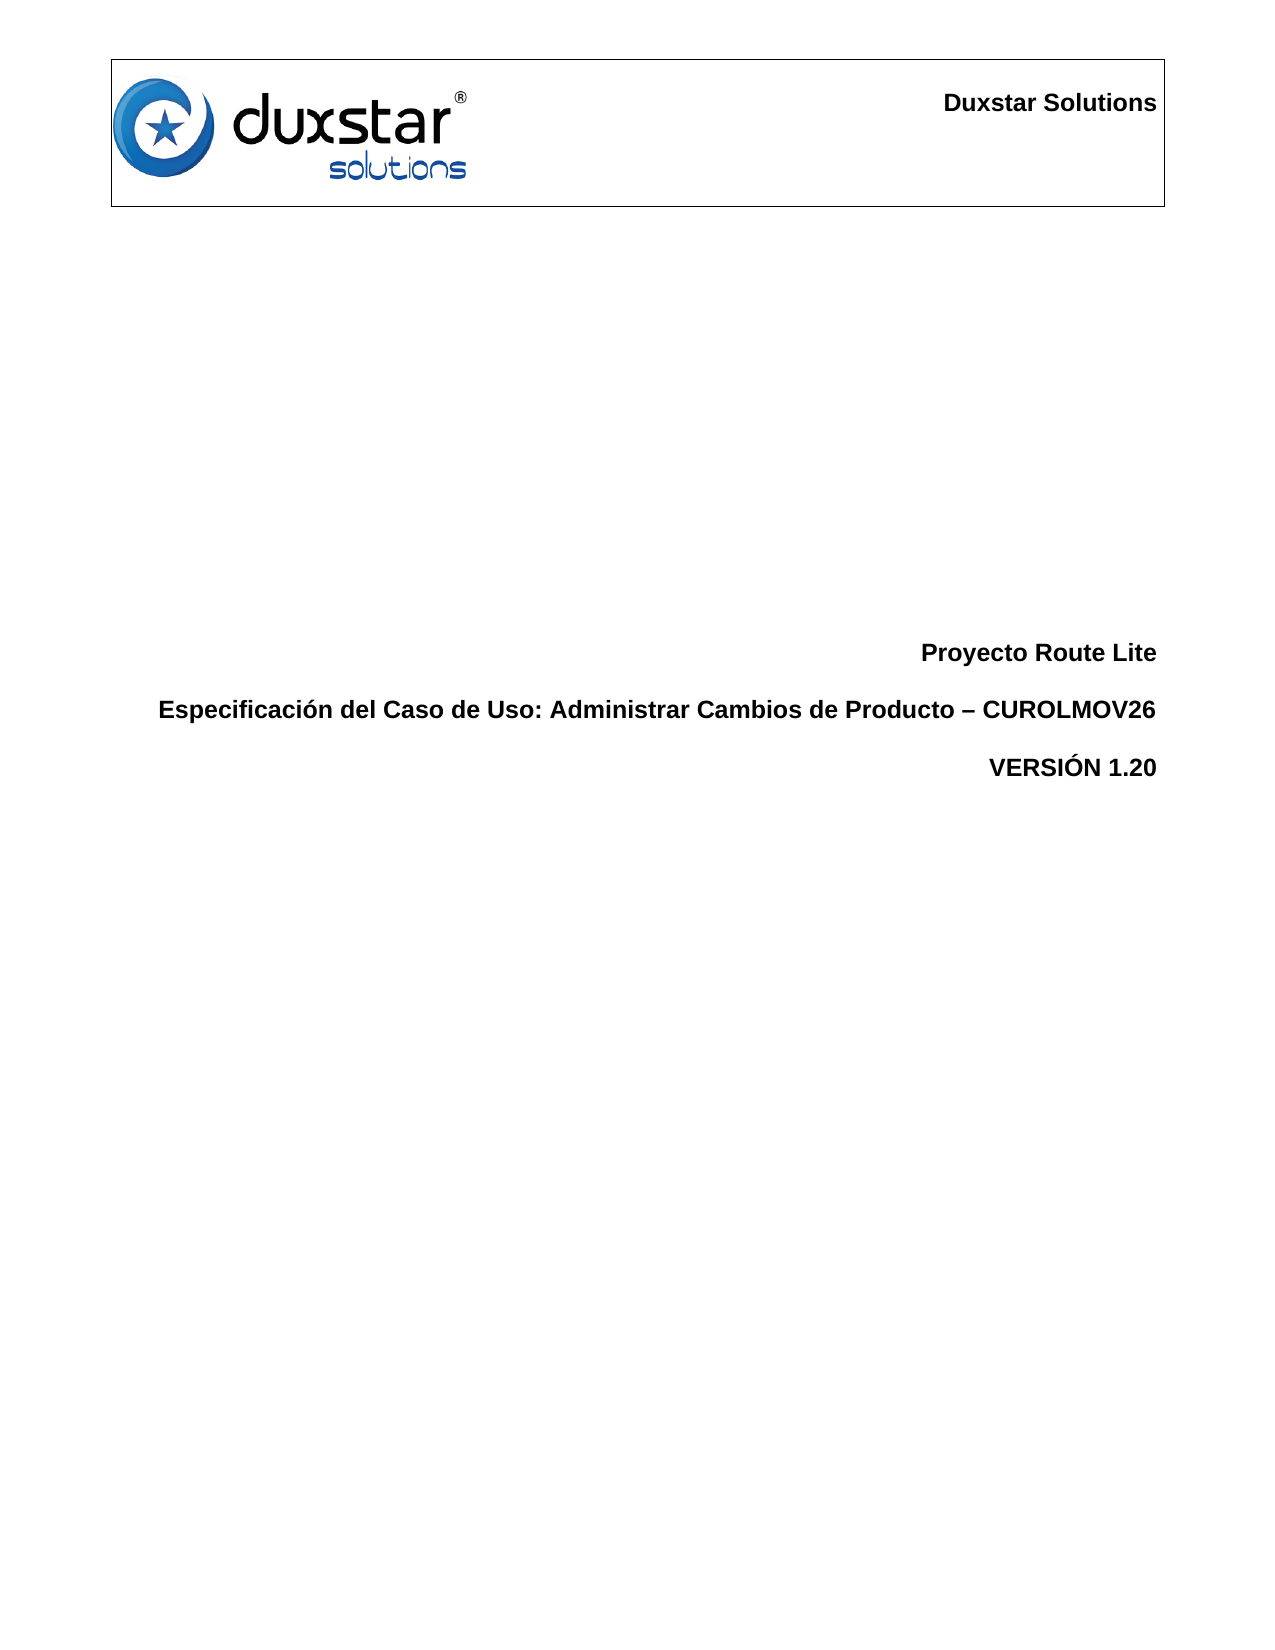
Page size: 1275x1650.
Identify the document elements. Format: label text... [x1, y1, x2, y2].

title VERSIÓN 1.20 [118, 753, 1157, 782]
picture [112, 60, 467, 186]
title Especificación del Caso de Uso: Administrar Cambios de Producto – CUROLMOV26 [118, 695, 1157, 724]
text Proyecto Route Lite [118, 638, 1157, 667]
